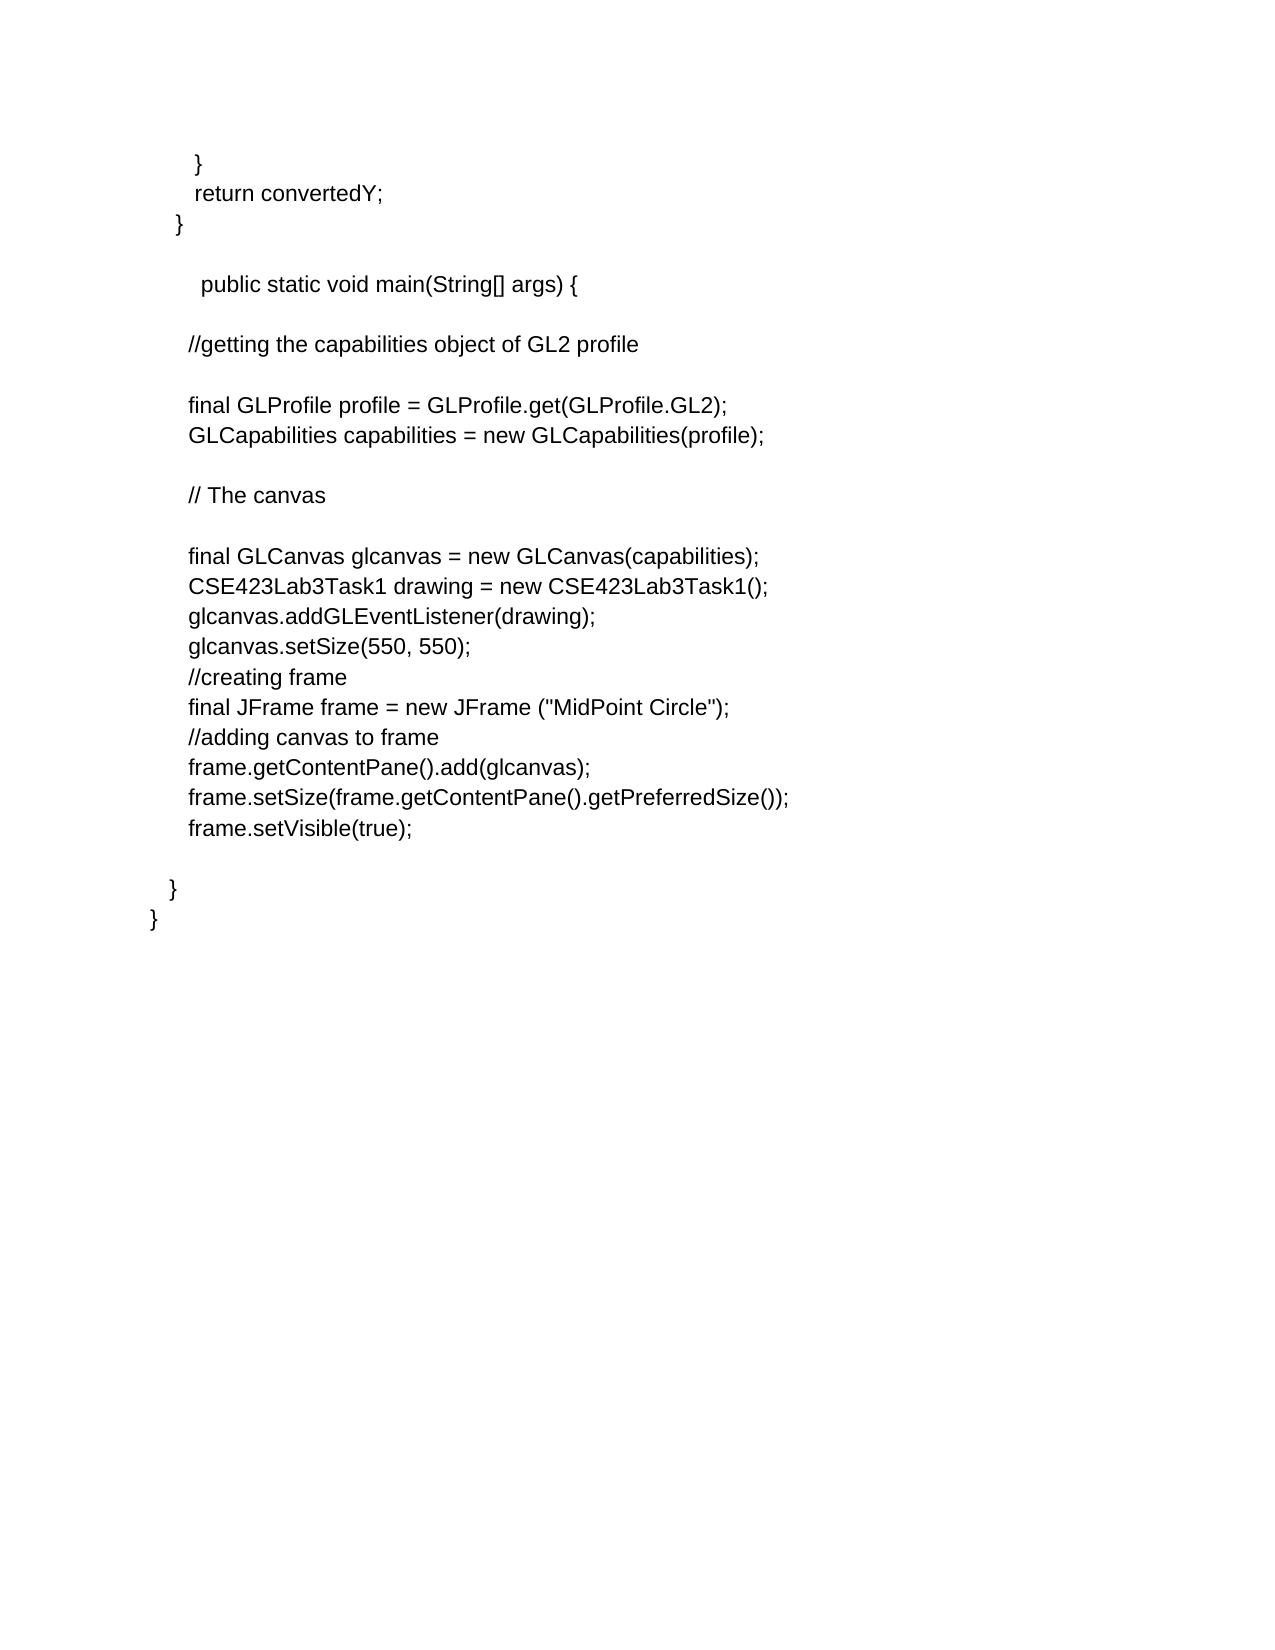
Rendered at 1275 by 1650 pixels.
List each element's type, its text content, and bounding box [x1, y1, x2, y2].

text final JFrame frame = new JFrame ("MidPoint Circle"); [150, 694, 1125, 720]
text } [150, 210, 1125, 237]
text } [150, 875, 1125, 901]
text frame.setSize(frame.getContentPane().getPreferredSize()); [150, 784, 1125, 811]
text } [150, 905, 1125, 932]
text //creating frame [150, 663, 1125, 690]
text //adding canvas to frame [150, 724, 1125, 750]
text CSE423Lab3Task1 drawing = new CSE423Lab3Task1(); [150, 573, 1125, 599]
text final GLCanvas glcanvas = new GLCanvas(capabilities); [150, 543, 1125, 569]
text return convertedY; [150, 180, 1125, 207]
text GLCapabilities capabilities = new GLCapabilities(profile); [150, 422, 1125, 448]
text } [150, 150, 1125, 176]
text frame.getContentPane().add(glcanvas); [150, 754, 1125, 781]
text final GLProfile profile = GLProfile.get(GLProfile.GL2); [150, 392, 1125, 418]
text glcanvas.setSize(550, 550); [150, 633, 1125, 660]
text public static void main(String[] args) { [150, 271, 1125, 297]
text glcanvas.addGLEventListener(drawing); [150, 603, 1125, 629]
text //getting the capabilities object of GL2 profile [150, 331, 1125, 358]
text frame.setVisible(true); [150, 814, 1125, 841]
text // The canvas [150, 482, 1125, 509]
